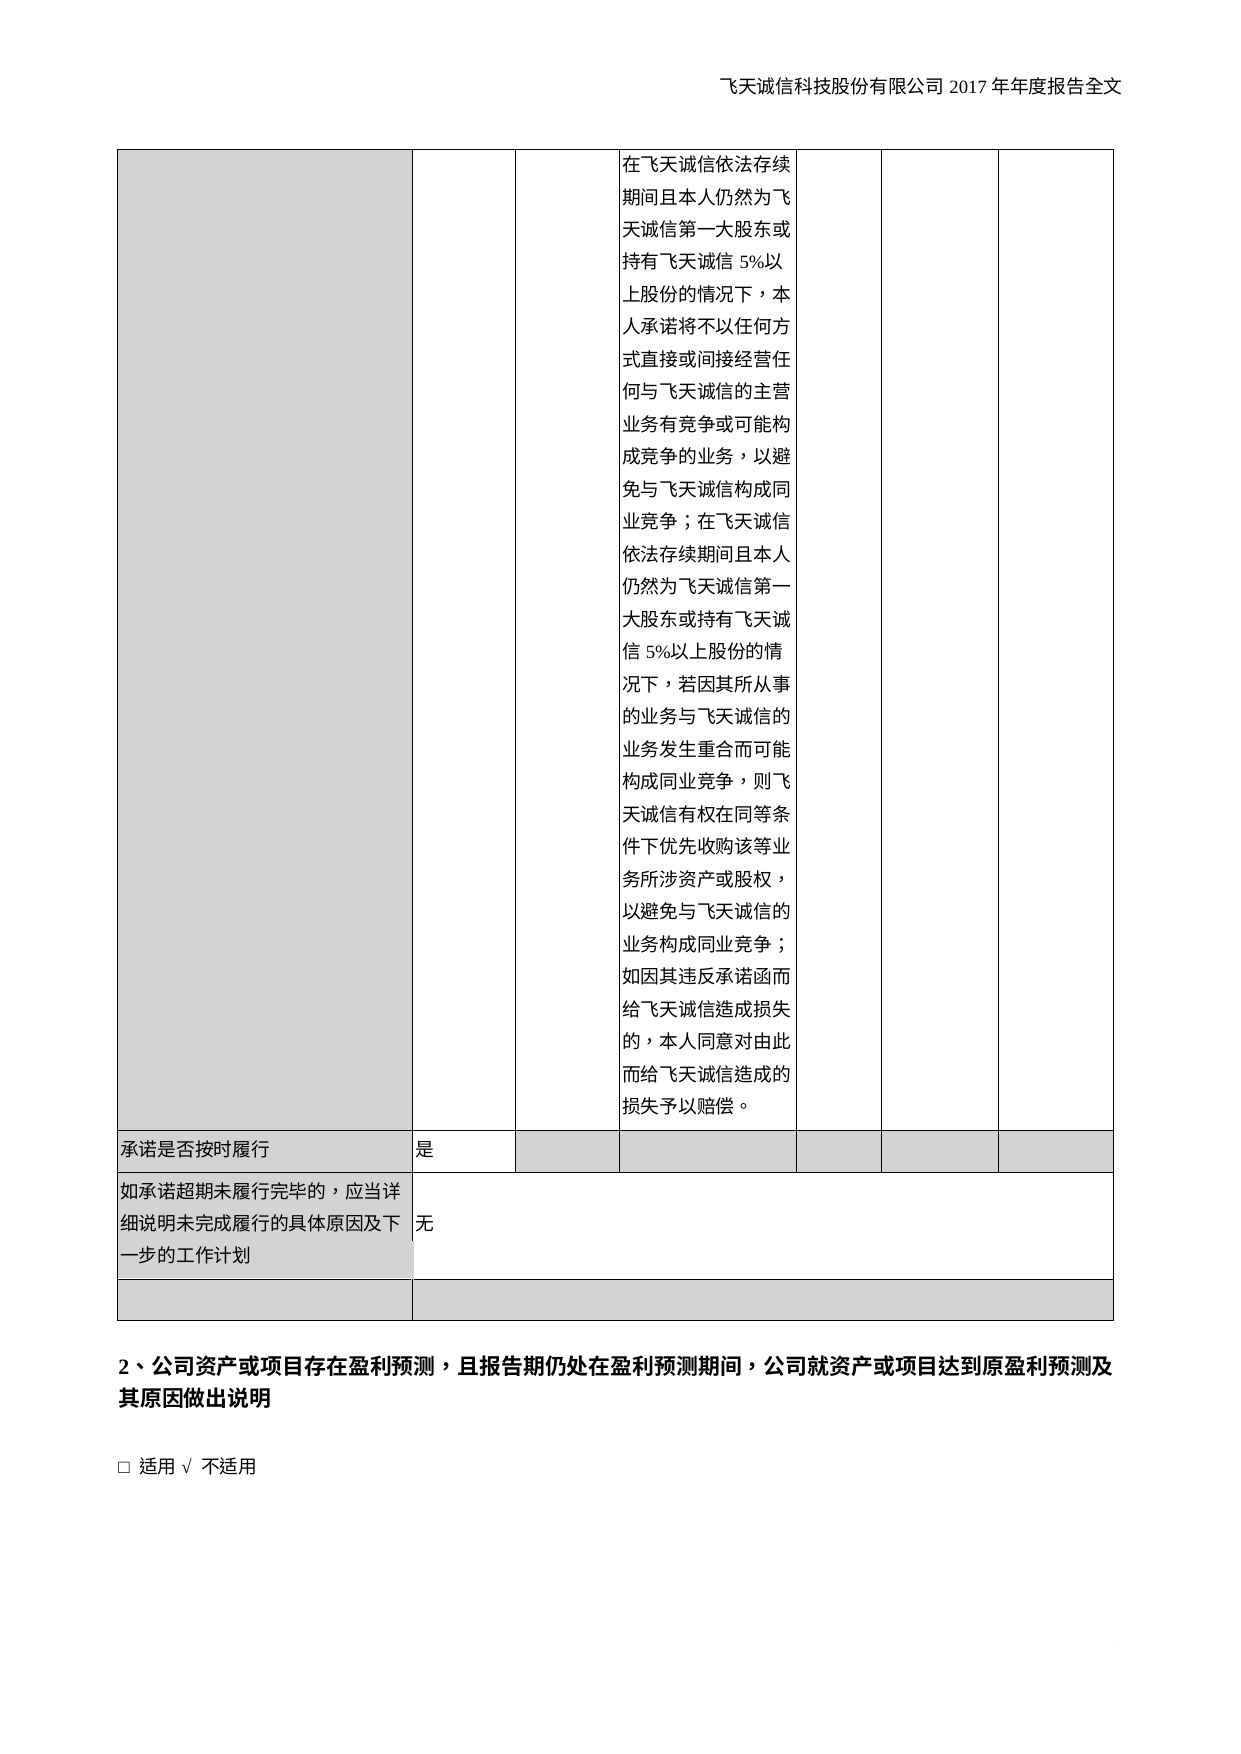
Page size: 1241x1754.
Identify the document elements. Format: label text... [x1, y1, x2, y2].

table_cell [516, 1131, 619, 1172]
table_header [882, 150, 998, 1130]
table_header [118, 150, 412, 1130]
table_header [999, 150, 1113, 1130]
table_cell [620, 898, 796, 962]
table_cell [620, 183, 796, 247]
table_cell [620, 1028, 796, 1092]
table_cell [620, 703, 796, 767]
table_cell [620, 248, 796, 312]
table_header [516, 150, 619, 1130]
subtitle 2、公司资产或项目存在盈利预测，且报告期仍处在盈利预测期间，公司就资产或项目达到原盈利预测及 其原因做出说明 [118, 1351, 1138, 1413]
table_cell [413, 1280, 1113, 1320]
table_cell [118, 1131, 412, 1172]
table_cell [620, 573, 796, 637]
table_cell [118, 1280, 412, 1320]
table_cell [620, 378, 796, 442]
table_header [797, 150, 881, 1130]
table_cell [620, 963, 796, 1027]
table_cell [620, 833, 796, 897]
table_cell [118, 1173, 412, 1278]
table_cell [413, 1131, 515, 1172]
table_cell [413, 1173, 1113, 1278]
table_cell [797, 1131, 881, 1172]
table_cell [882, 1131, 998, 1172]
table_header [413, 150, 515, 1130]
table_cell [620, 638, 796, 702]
text □ 适用 √ 不适用 [118, 1453, 1138, 1478]
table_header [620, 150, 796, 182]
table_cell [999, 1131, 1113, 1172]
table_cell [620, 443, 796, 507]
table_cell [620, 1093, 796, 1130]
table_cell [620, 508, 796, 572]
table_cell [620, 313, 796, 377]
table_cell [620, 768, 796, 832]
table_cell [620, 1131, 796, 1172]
